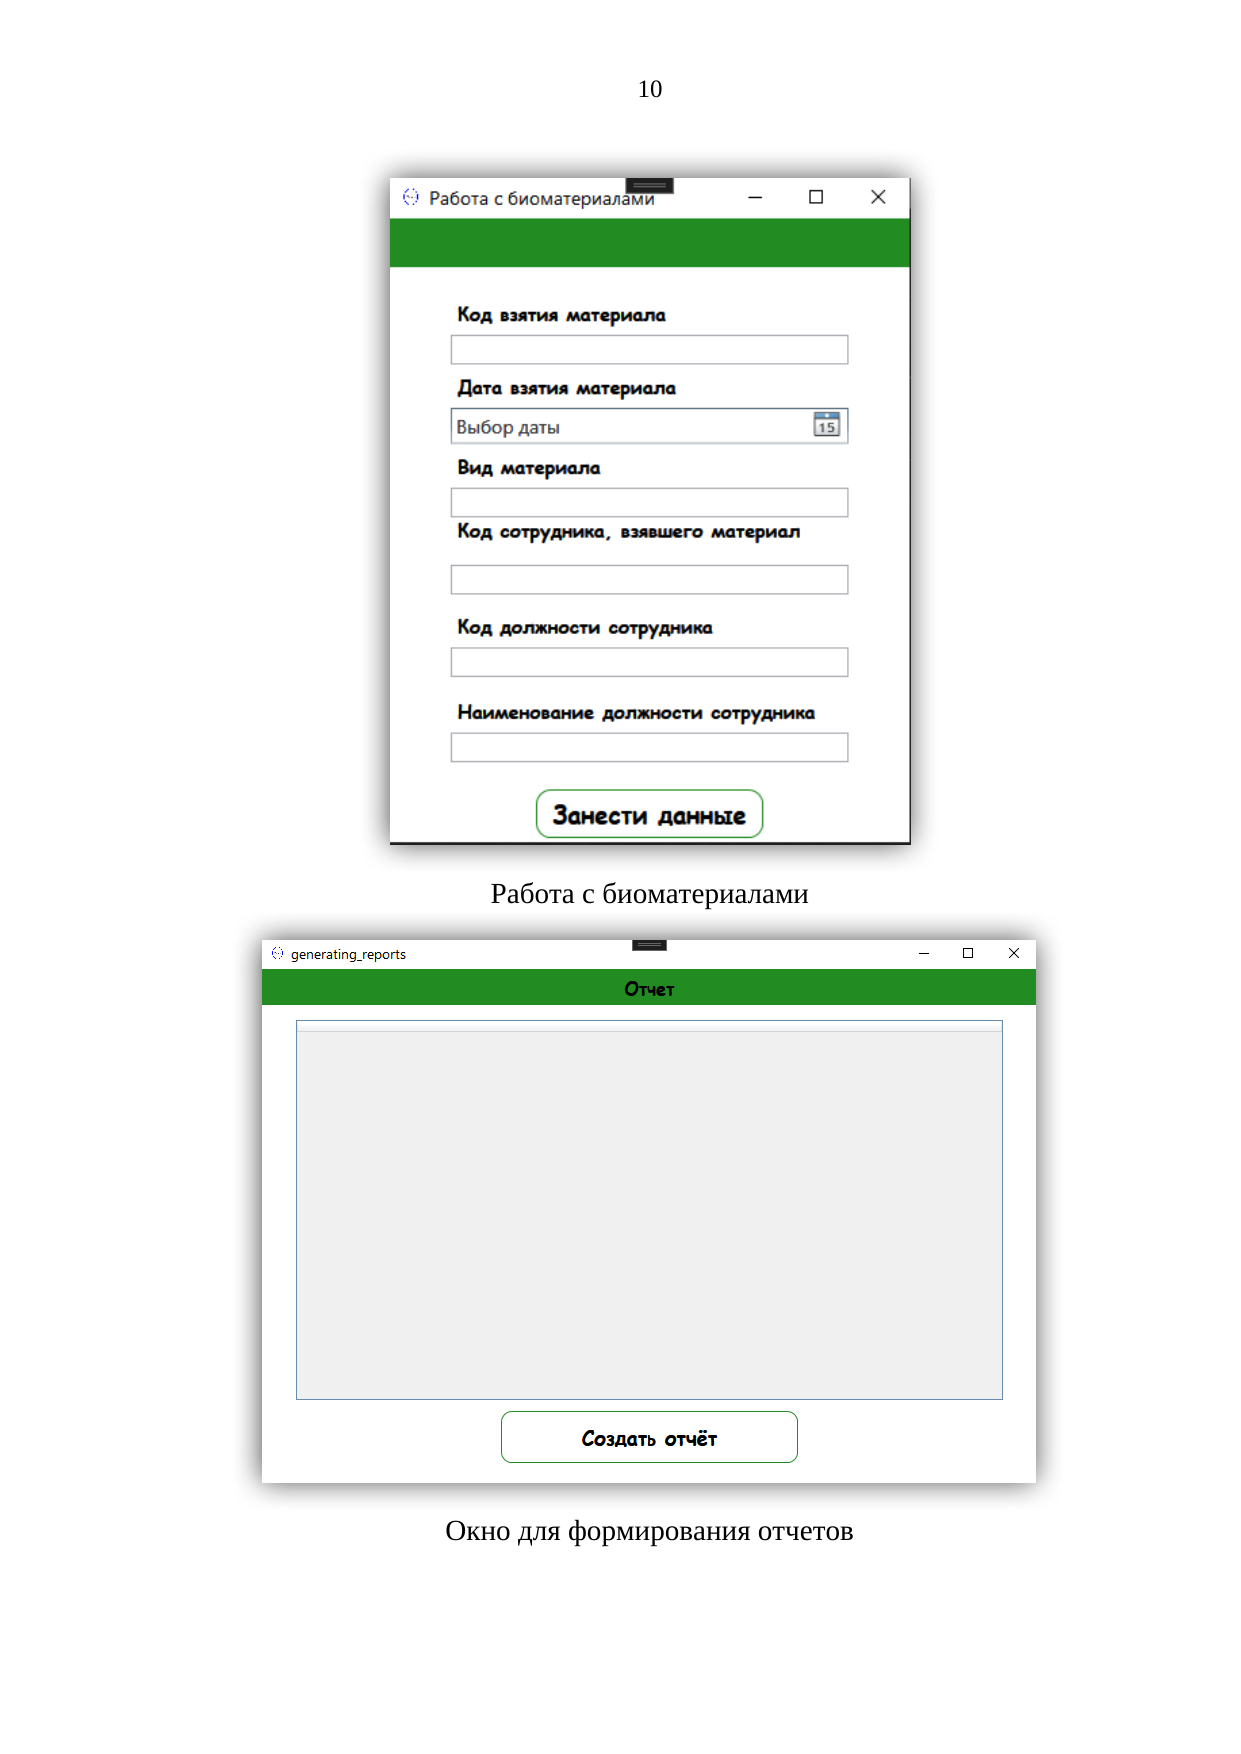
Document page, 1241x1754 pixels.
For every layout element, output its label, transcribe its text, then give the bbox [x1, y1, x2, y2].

text Окно для формирования отчетов [118, 1513, 1181, 1546]
picture [390, 178, 911, 845]
text Работа с биоматериалами [118, 876, 1181, 909]
picture [262, 940, 1036, 1483]
